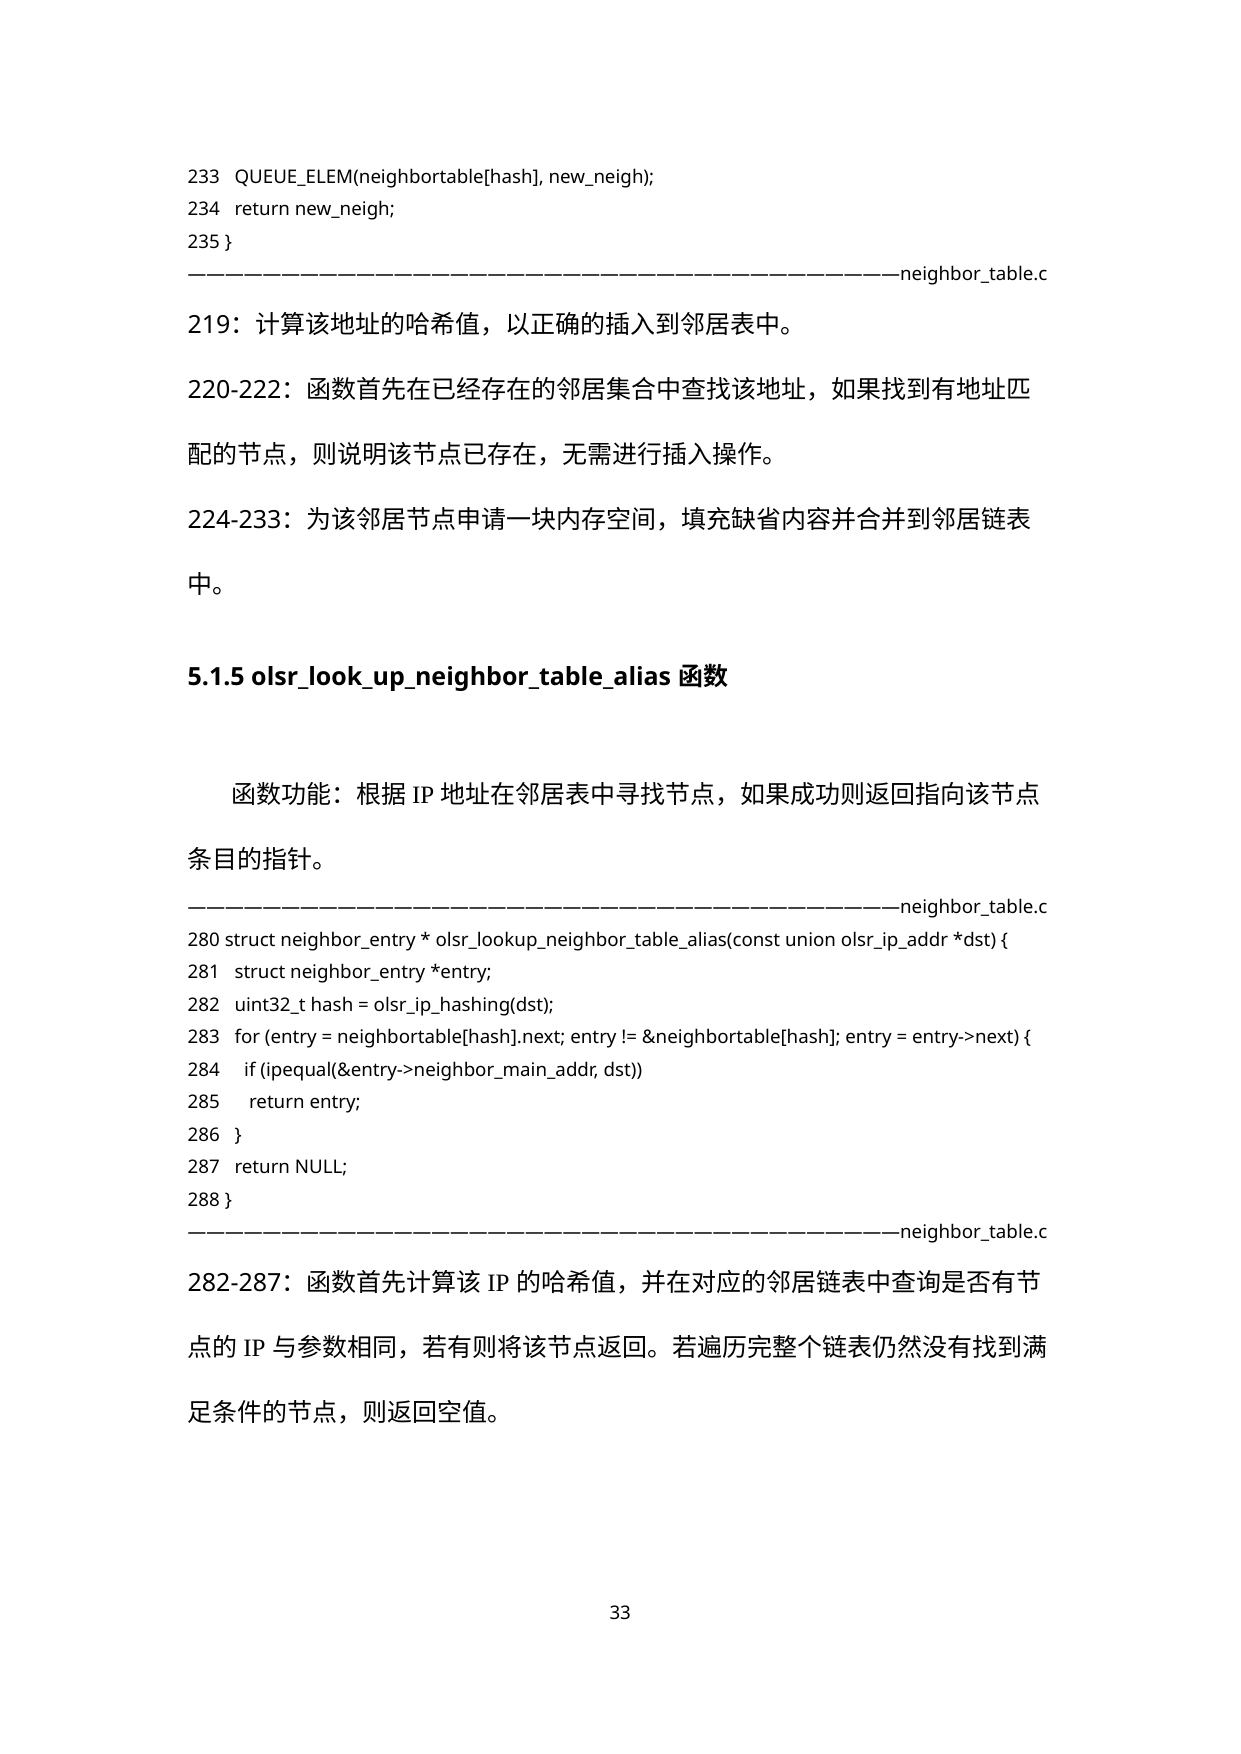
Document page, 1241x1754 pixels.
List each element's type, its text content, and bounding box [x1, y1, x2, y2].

text 282-287：函数首先计算该 IP 的哈希值，并在对应的邻居链表中查询是否有节点的 IP 与参数相同，若有则将该节点返回。若遍历完整个链表仍然没有找到满足条件的节点，则返回空值。 [187, 1248, 1053, 1443]
subtitle 5.1.5 olsr_look_up_neighbor_table_alias 函数 [187, 642, 1053, 707]
text 288 } [187, 1183, 1053, 1215]
text 287 return NULL; [187, 1150, 1053, 1183]
text 281 struct neighbor_entry *entry; [187, 955, 1053, 988]
text 280 struct neighbor_entry * olsr_lookup_neighbor_table_alias(const union olsr_ip_addr *dst) { [187, 923, 1053, 955]
text 234 return new_neigh; [187, 192, 1053, 225]
text 282 uint32_t hash = olsr_ip_hashing(dst); [187, 988, 1053, 1020]
text 285 return entry; [187, 1085, 1053, 1118]
text 284 if (ipequal(&entry->neighbor_main_addr, dst)) [187, 1053, 1053, 1085]
text 286 } [187, 1118, 1053, 1150]
text 283 for (entry = neighbortable[hash].next; entry != &neighbortable[hash]; entry = entry->next) { [187, 1020, 1053, 1053]
text 235 } [187, 225, 1053, 257]
text 219：计算该地址的哈希值，以正确的插入到邻居表中。 [187, 290, 1053, 355]
text ——————————————————————————————————————neighbor_table.c [187, 257, 1053, 290]
text 函数功能：根据 IP 地址在邻居表中寻找节点，如果成功则返回指向该节点条目的指针。 [187, 760, 1053, 890]
text 220-222：函数首先在已经存在的邻居集合中查找该地址，如果找到有地址匹配的节点，则说明该节点已存在，无需进行插入操作。 [187, 355, 1053, 485]
text 233 QUEUE_ELEM(neighbortable[hash], new_neigh); [187, 160, 1053, 192]
text 224-233：为该邻居节点申请一块内存空间，填充缺省内容并合并到邻居链表中。 [187, 485, 1053, 615]
text ——————————————————————————————————————neighbor_table.c [187, 890, 1053, 923]
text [187, 1215, 1053, 1248]
